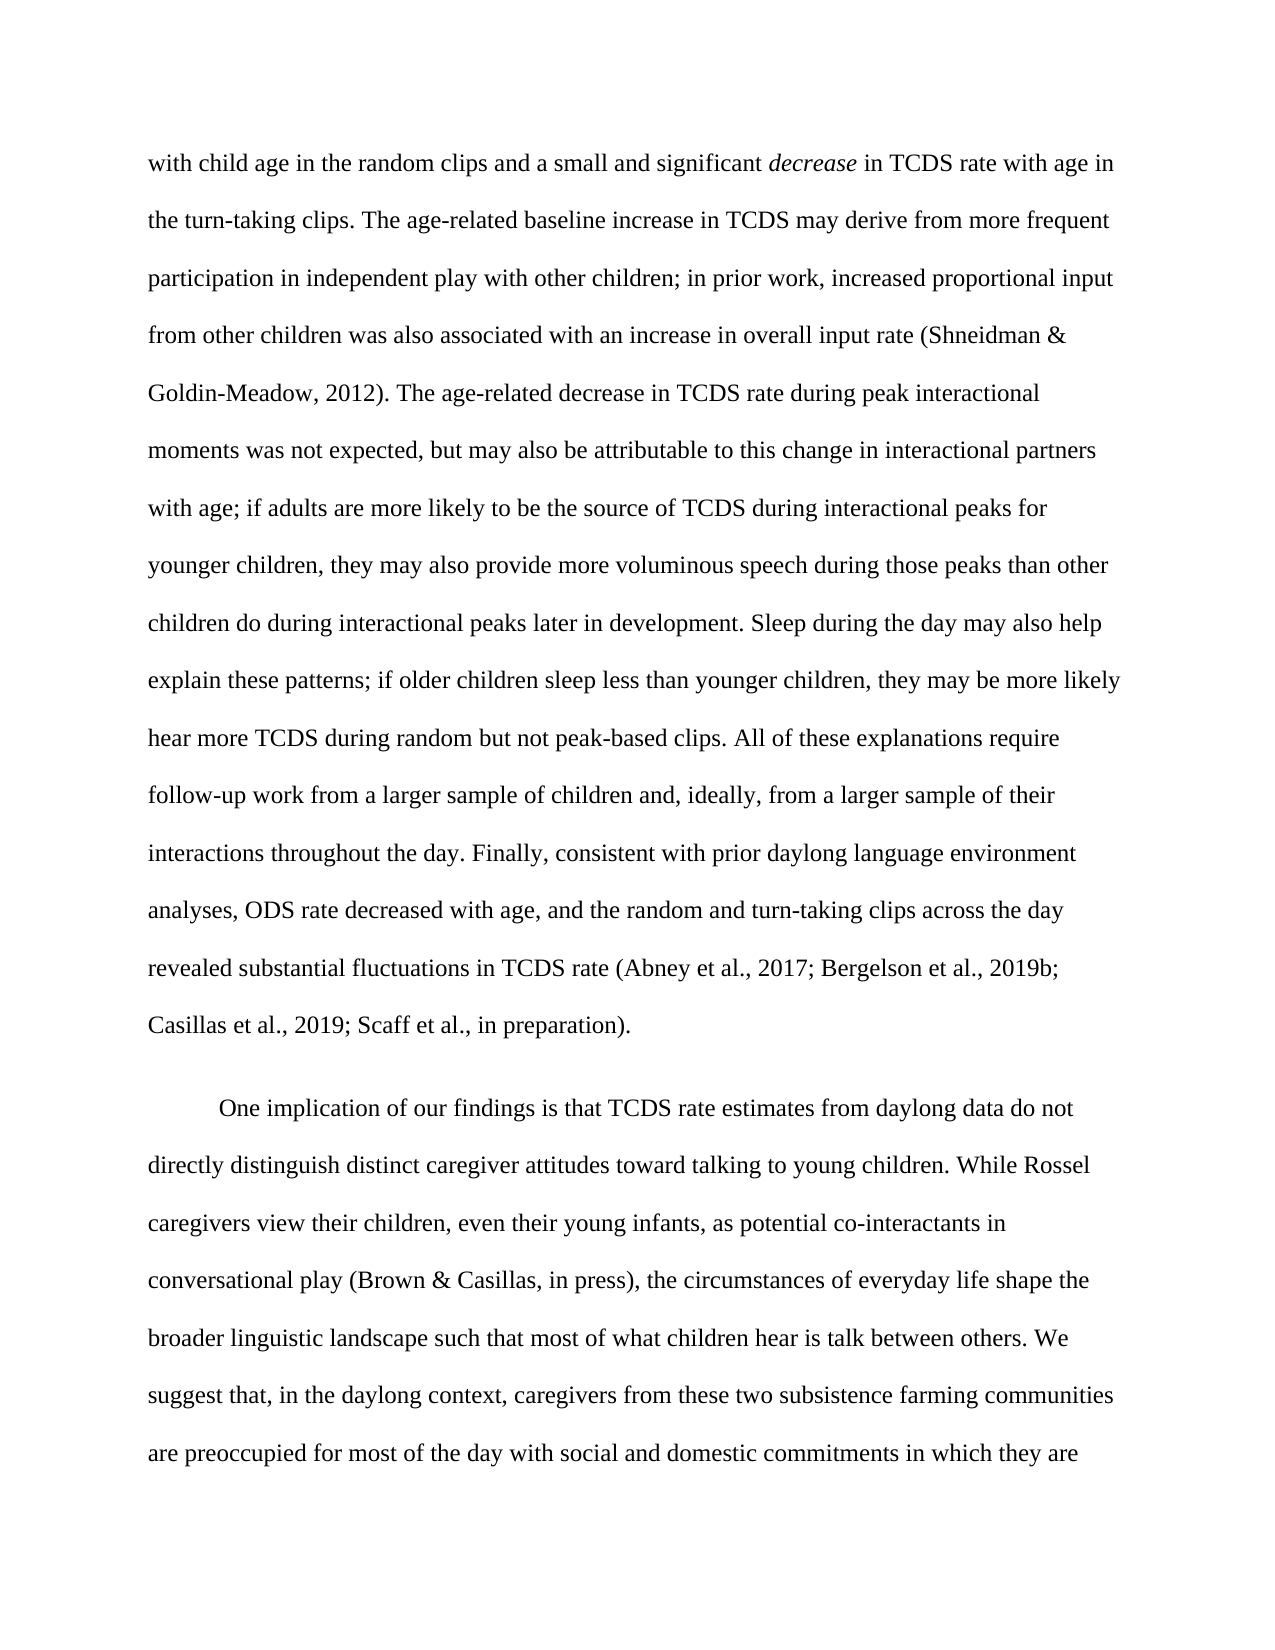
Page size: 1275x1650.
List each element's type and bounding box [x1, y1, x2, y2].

text [148, 1093, 1127, 1466]
text [148, 148, 1127, 1039]
